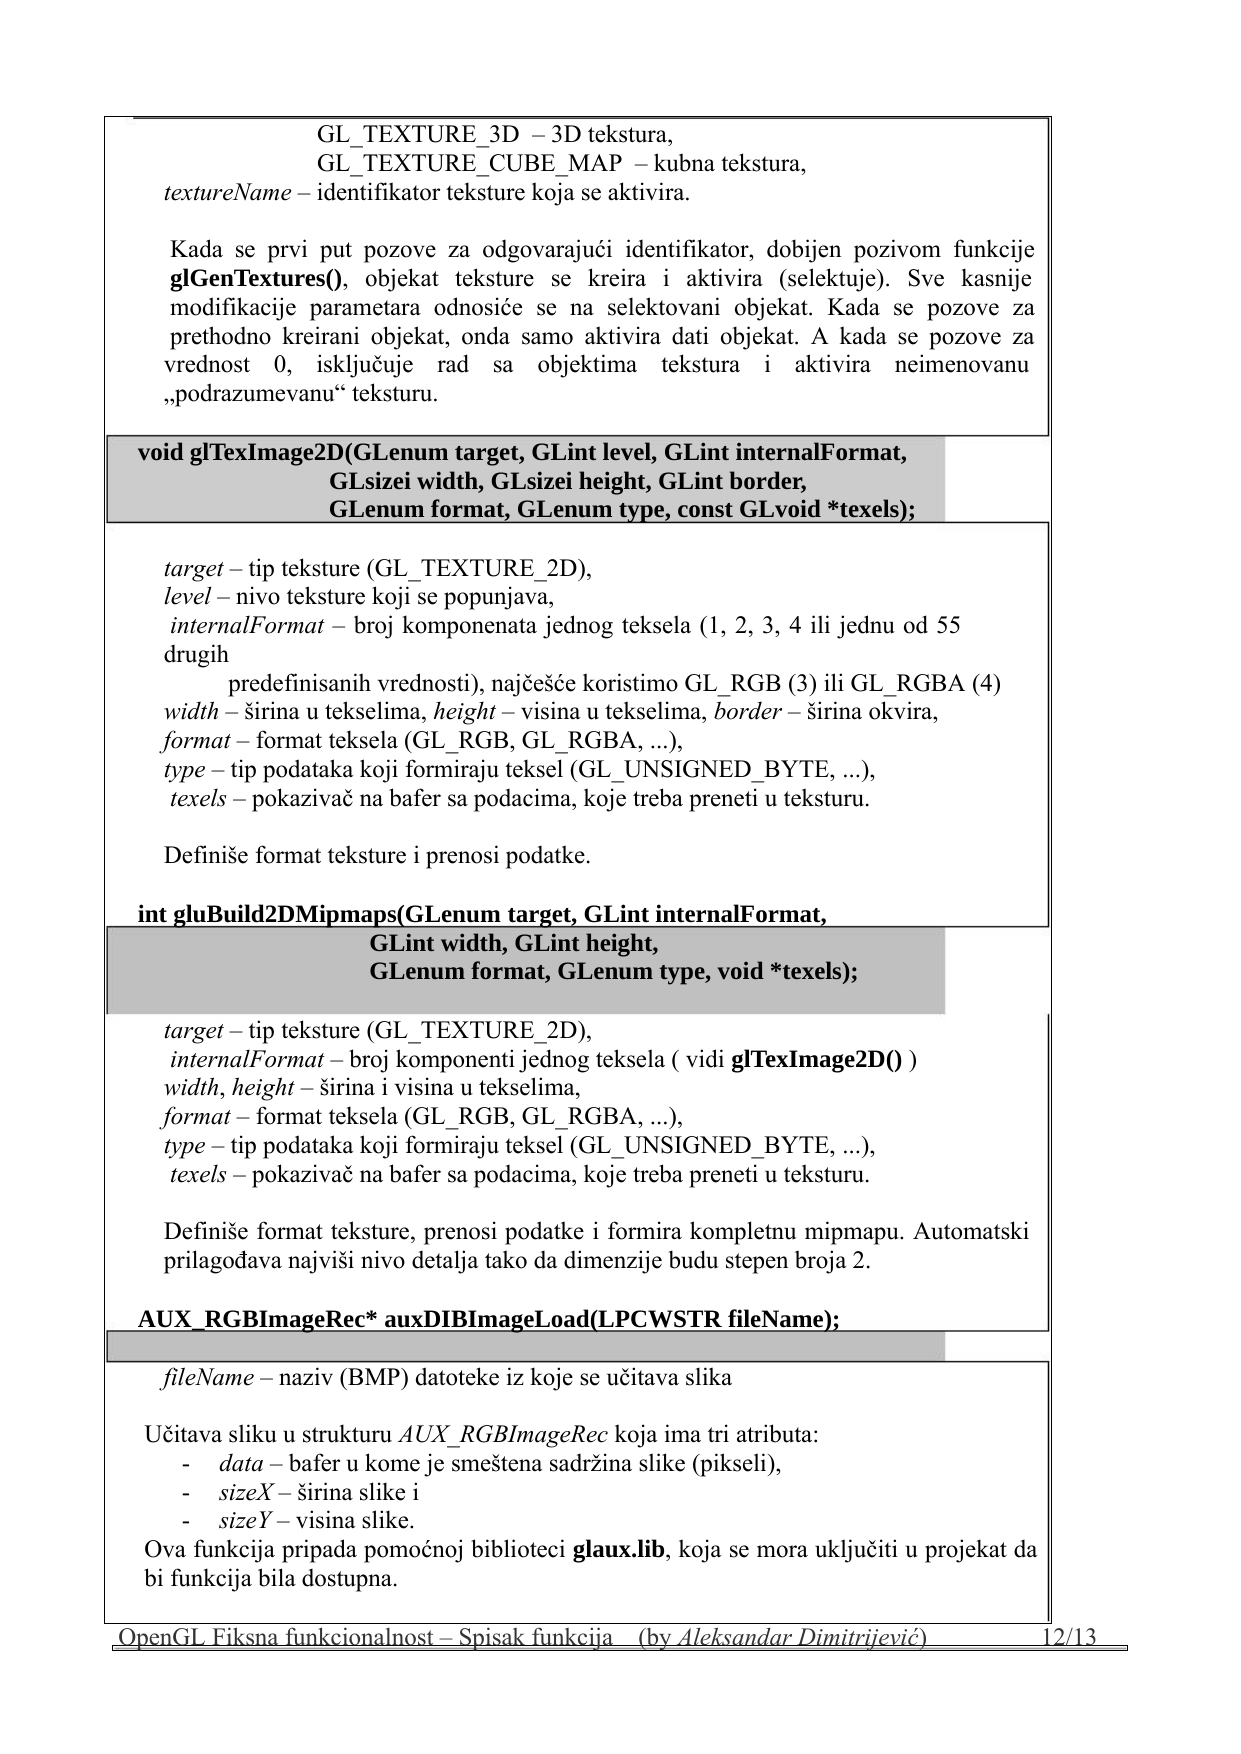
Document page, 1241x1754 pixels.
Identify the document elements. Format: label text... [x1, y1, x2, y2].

text int gluBuild2DMipmaps(GLenum target, GLint internalFormat, GLint width, GLint height, [138, 899, 1230, 957]
text type – tip podataka koji formiraju teksel (GL_UNSIGNED_BYTE, ...), texels – pokazivač na bafer sa podacima, koje treba preneti u teksturu. [164, 754, 1230, 812]
text AUX_RGBImageRec* auxDIBImageLoad(LPCWSTR fileName); [138, 1304, 1230, 1333]
text target – tip teksture (GL_TEXTURE_2D), level – nivo teksture koji se popunjava, [164, 553, 597, 611]
text fileName – naziv (BMP) datoteke iz koje se učitava slika [164, 1362, 1230, 1391]
picture [105, 117, 1051, 1623]
text type – tip podataka koji formiraju teksel (GL_UNSIGNED_BYTE, ...), texels – pokazivač na bafer sa podacima, koje treba preneti u teksturu. [164, 1130, 1230, 1188]
text Učitava sliku u strukturu AUX_RGBImageRec koja ima tri atributa: - data – bafer u kome je smeštena sadržina slike (pikseli), - sizeX – širina slike i [144, 1420, 1230, 1506]
text void glTexImage2D(GLenum target, GLint level, GLint internalFormat, GLsizei width, GLsizei height, GLint border, [138, 437, 1230, 495]
text GLenum format, GLenum type, void *texels); [369, 957, 1230, 986]
text format – format teksela (GL_RGB, GL_RGBA, ...), [164, 1102, 1230, 1130]
text Ova funkcija pripada pomoćnoj biblioteci glaux.lib, koja se mora uključiti u projekat da bi funkcija bila dostupna. [144, 1535, 1042, 1592]
text Definiše format teksture, prenosi podatke i formira kompletnu mipmapu. Automatski prilagođava najviši nivo detalja tako da dimenzije budu stepen broja 2. [164, 1217, 1034, 1274]
text Definiše format teksture i prenosi podatke. [164, 841, 1230, 869]
text - sizeY – visina slike. [182, 1506, 1230, 1535]
text internalFormat – broj komponenata jednog teksela (1, 2, 3, 4 ili jednu od 55 drugih predefinisanih vrednosti), najčešće koristimo GL_RGB (3) ili GL_RGBA (4) width – širina u tekselima, height – visina u tekselima, border – širina okvira, [164, 611, 1034, 726]
text format – format teksela (GL_RGB, GL_RGBA, ...), [164, 726, 1230, 754]
text Kada se prvi put pozove za odgovarajući identifikator, dobijen pozivom funkcije glGenTextures(), objekat teksture se kreira i aktivira (selektuje). Sve kasnije modifikacije parametara odnosiće se na selektovani objekat. Kada se pozove za prethodno kreirani objekat, onda samo aktivira dati objekat. A kada se pozove za vrednost 0, isključuje rad sa objektima tekstura i aktivira neimenovanu „podrazumevanu“ teksturu. [164, 235, 1230, 407]
text target – tip teksture (GL_TEXTURE_2D), [164, 1015, 1230, 1044]
text GL_TEXTURE_3D – 3D tekstura, GL_TEXTURE_CUBE_MAP – kubna tekstura, textureName – identifikator teksture koja se aktivira. [164, 120, 1230, 206]
text GLenum format, GLenum type, const GLvoid *texels); [329, 495, 1230, 524]
text OpenGL Fiksna funkcionalnost – Spisak funkcija (by Aleksandar Dimitrijević) 12/13 [118, 1622, 1230, 1651]
text internalFormat – broj komponenti jednog teksela ( vidi glTexImage2D() ) width, height – širina i visina u tekselima, [164, 1044, 1230, 1102]
